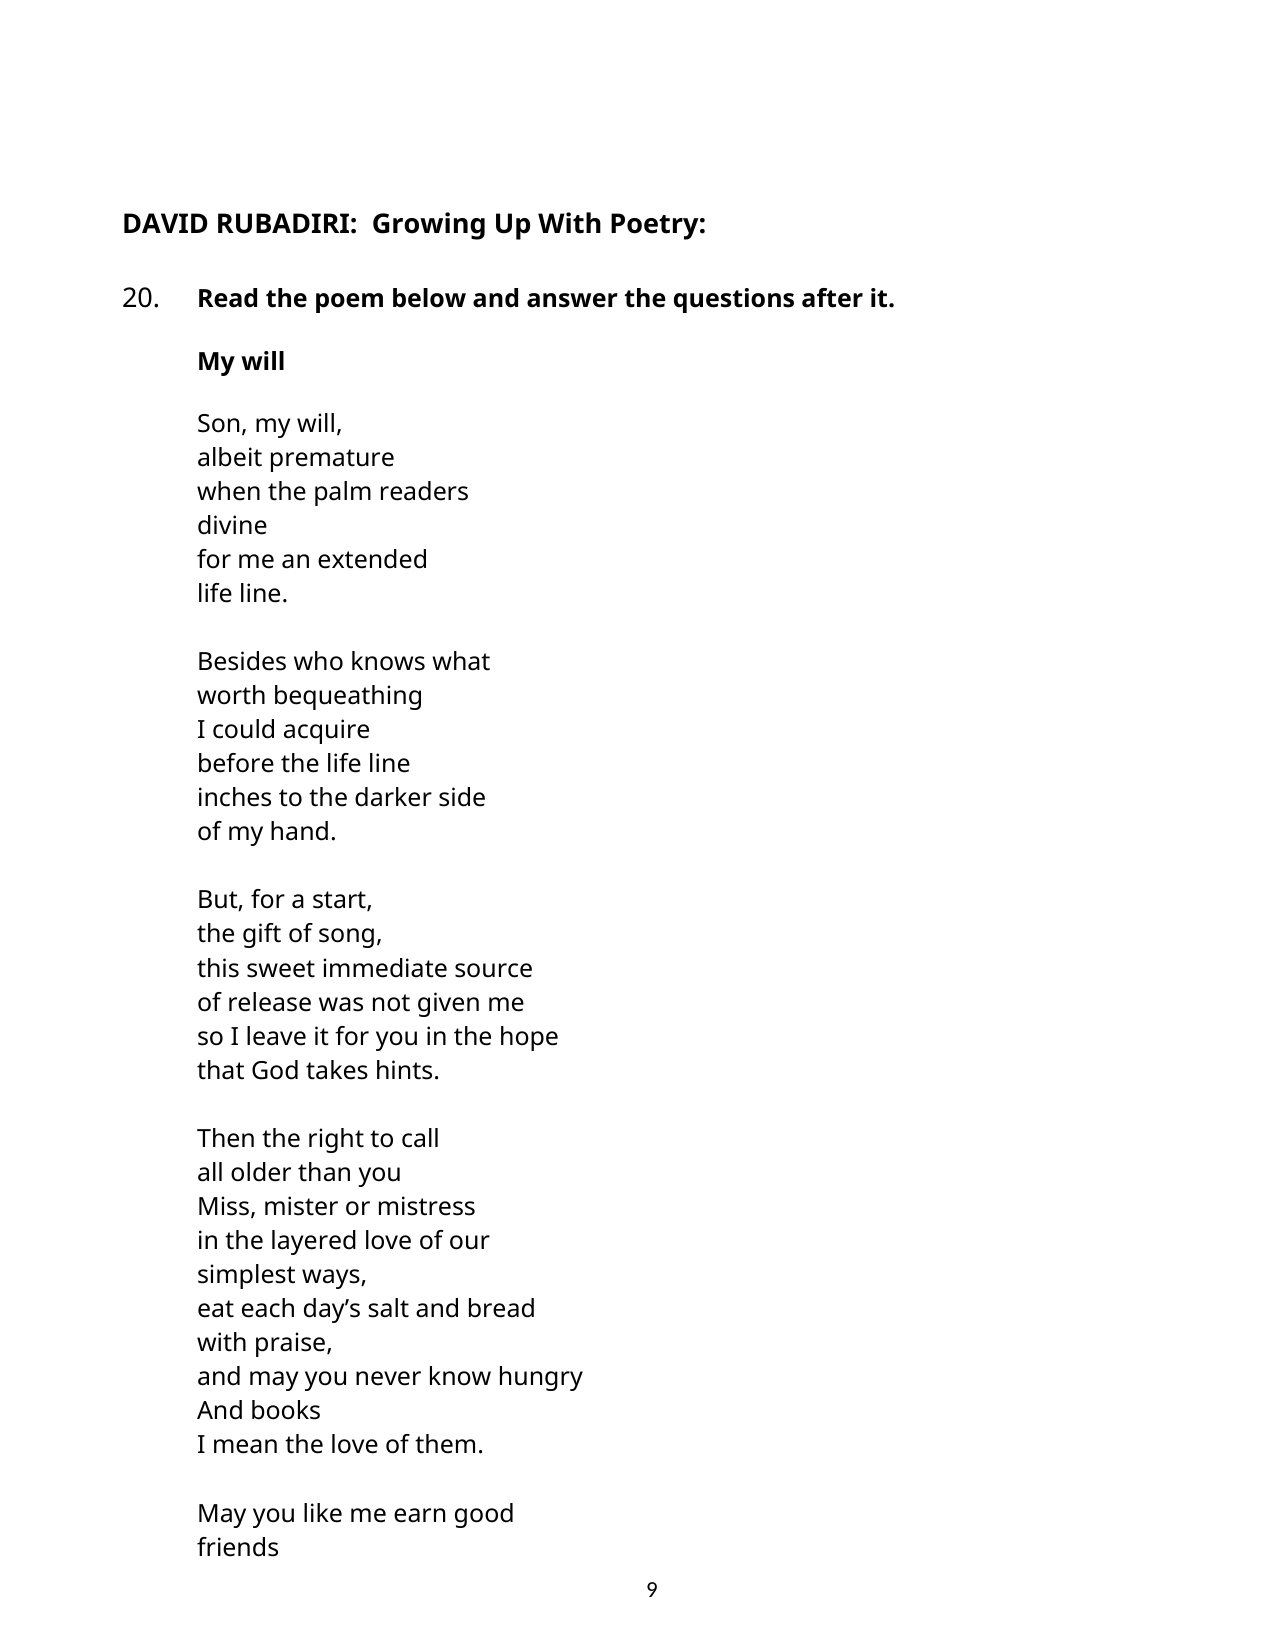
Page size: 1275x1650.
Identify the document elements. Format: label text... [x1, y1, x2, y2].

text that God takes hints. [122, 1052, 1181, 1086]
text and may you never know hungry [122, 1359, 1181, 1393]
text May you like me earn good [122, 1495, 1181, 1529]
text with praise, [122, 1325, 1181, 1359]
text of release was not given me [122, 984, 1181, 1018]
text for me an extended [122, 541, 1181, 576]
text the gift of song, [122, 916, 1181, 950]
text My will [122, 343, 1181, 377]
text And books [122, 1393, 1181, 1427]
text so I leave it for you in the hope [122, 1018, 1181, 1052]
text in the layered love of our [122, 1223, 1181, 1257]
text worth bequeathing [122, 678, 1181, 712]
text eat each day’s salt and bread [122, 1291, 1181, 1325]
text friends [122, 1529, 1181, 1563]
text life line. [122, 576, 1181, 609]
text albeit premature [122, 439, 1181, 473]
text of my hand. [122, 814, 1181, 848]
text Then the right to call [122, 1121, 1181, 1154]
text divine [122, 507, 1181, 541]
text But, for a start, [122, 882, 1181, 916]
text simplest ways, [122, 1257, 1181, 1291]
text before the life line [122, 746, 1181, 780]
text Besides who knows what [122, 644, 1181, 678]
text I could acquire [122, 712, 1181, 746]
text DAVID RUBADIRI: Growing Up With Poetry: [122, 204, 1181, 241]
text inches to the darker side [122, 780, 1181, 814]
text Son, my will, [122, 405, 1181, 439]
text this sweet immediate source [122, 950, 1181, 984]
text Miss, mister or mistress [122, 1189, 1181, 1223]
text I mean the love of them. [122, 1427, 1181, 1461]
text 20. Read the poem below and answer the questions after it. [122, 278, 1181, 315]
text all older than you [122, 1154, 1181, 1189]
text when the palm readers [122, 473, 1181, 507]
